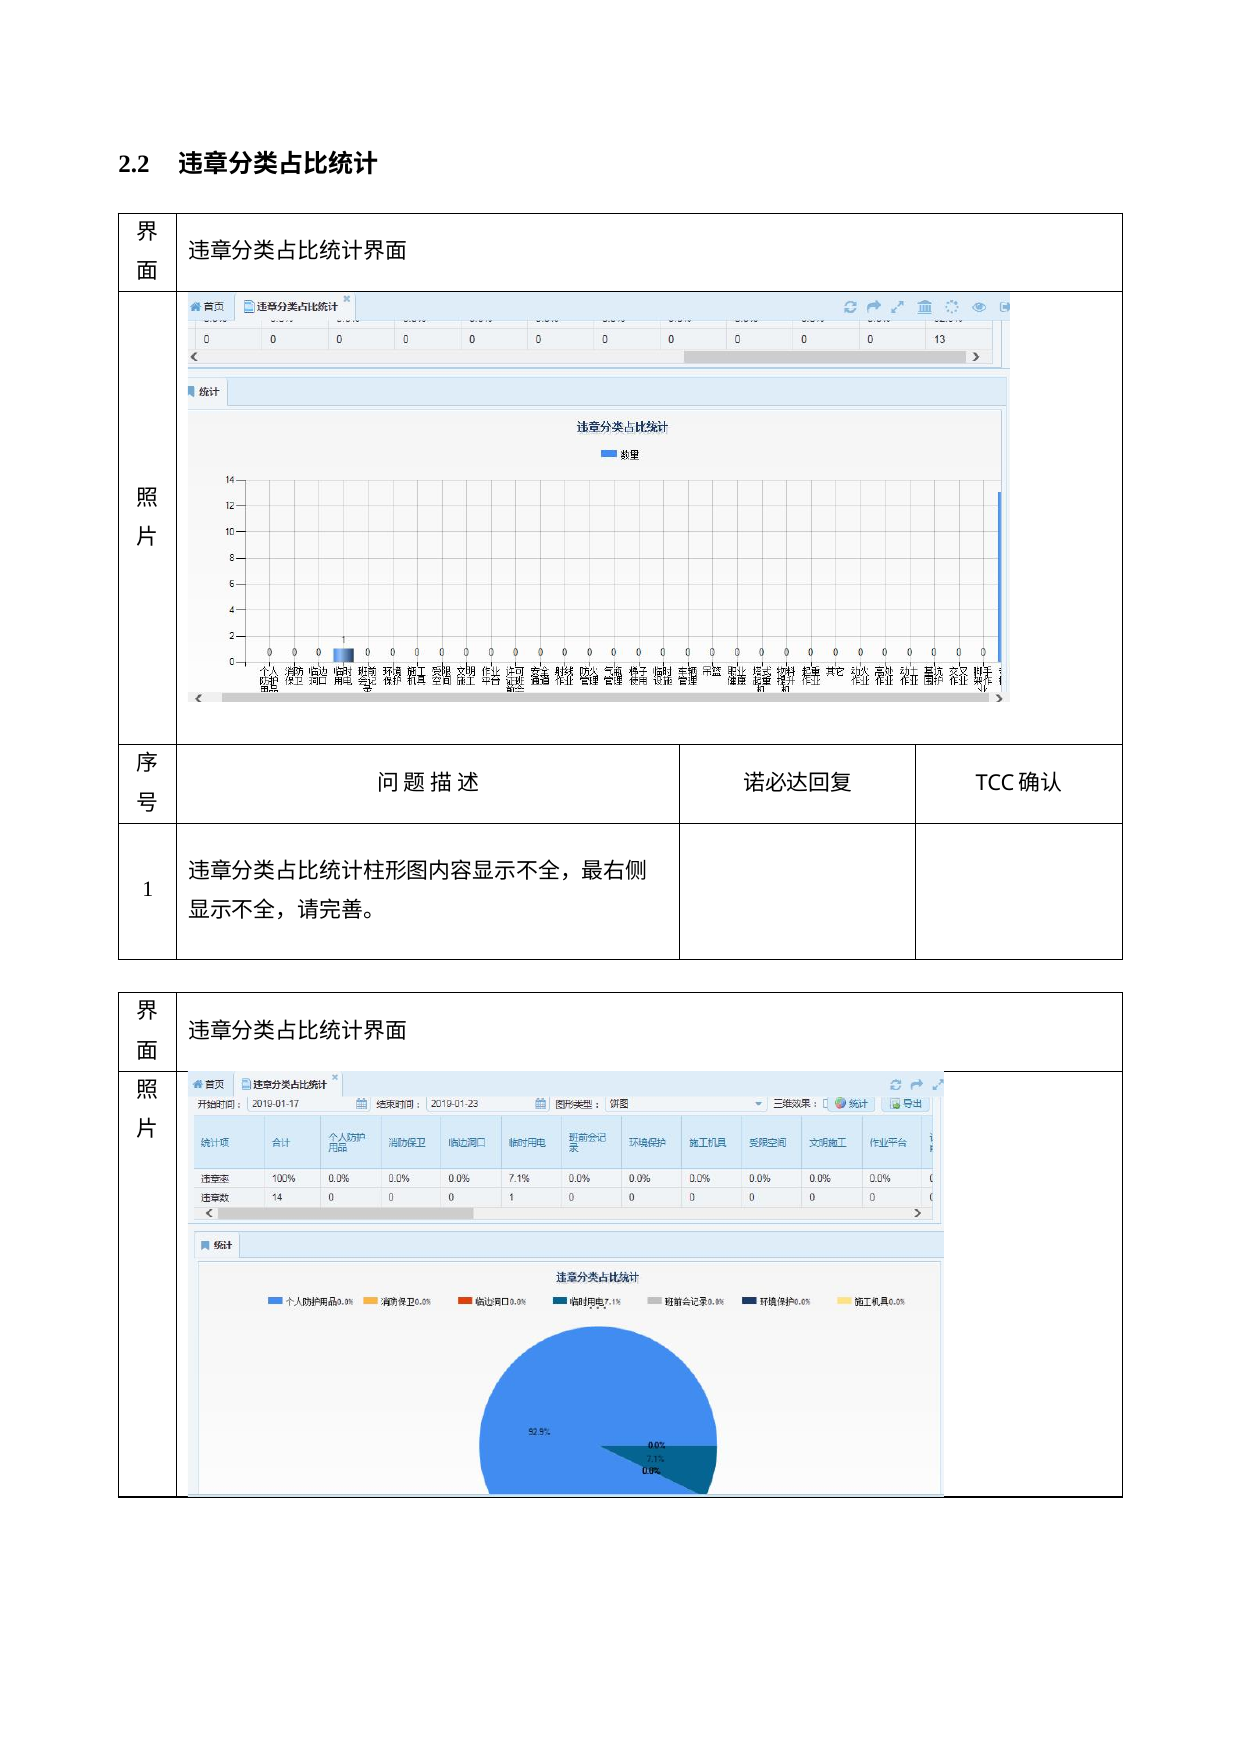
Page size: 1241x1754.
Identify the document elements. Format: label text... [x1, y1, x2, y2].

table_cell 照片 [119, 1072, 176, 1496]
table_cell [177, 1072, 187, 1496]
subtitle 违章分类占比统计 [118, 129, 1122, 194]
table_cell 1 [119, 824, 176, 959]
table_header 违章分类占比统计界面 [177, 214, 1122, 291]
table_cell [177, 292, 1122, 744]
table_header 界面 [119, 214, 176, 291]
table_cell TCC确认 [916, 745, 1122, 823]
table_cell 违章分类占比统计柱形图内容显示不全，最右侧显示不全，请完善。 [177, 824, 679, 959]
picture [187, 292, 1010, 702]
table_cell [916, 824, 1122, 959]
table_cell 照片 [119, 292, 176, 744]
table_cell 诺必达回复 [680, 745, 915, 823]
table_cell [944, 1072, 1122, 1496]
table_header 界面 [119, 993, 176, 1071]
table_header 违章分类占比统计界面 [177, 993, 1122, 1071]
table_cell [680, 824, 915, 959]
picture [187, 1071, 944, 1497]
table_cell 序号 [119, 745, 176, 823]
table_cell 问 题 描 述 [177, 745, 679, 823]
